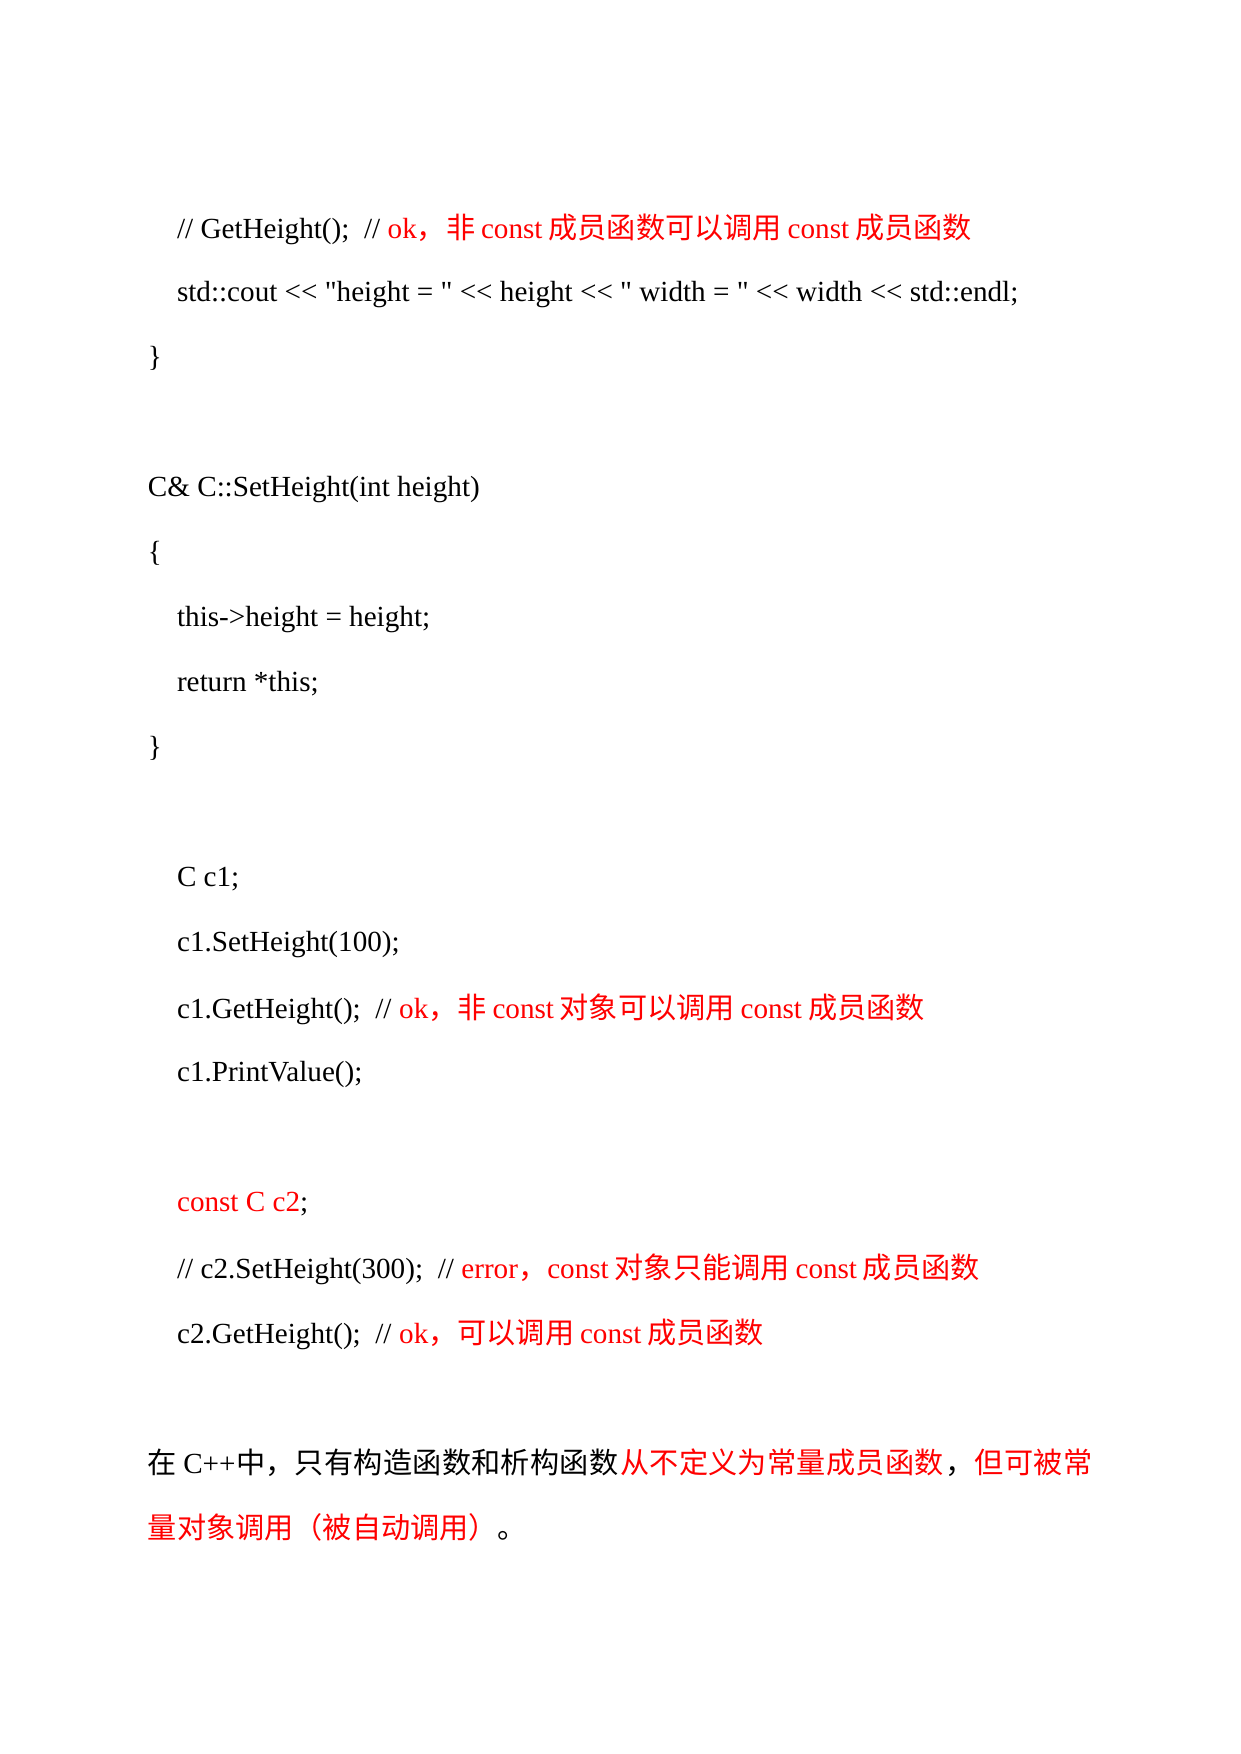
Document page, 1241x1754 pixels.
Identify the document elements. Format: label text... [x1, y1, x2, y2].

text std::cout << "height = " << height << " width = " << width << std::endl; [148, 258, 1092, 323]
text { [148, 518, 1092, 583]
text c1.PrintValue(); [148, 1038, 1092, 1103]
text } [148, 713, 1092, 778]
text c1.SetHeight(100); [148, 908, 1092, 973]
text // GetHeight(); // ok，非const成员函数可以调用const成员函数 [148, 193, 1092, 258]
text c2.GetHeight(); // ok，可以调用const成员函数 [148, 1298, 1092, 1363]
text 在C++中，只有构造函数和析构函数从不定义为常量成员函数，但可被常量对象调用（被自动调用）。 [148, 1428, 1092, 1558]
text C& C::SetHeight(int height) [148, 453, 1092, 518]
text c1.GetHeight(); // ok，非const对象可以调用const成员函数 [148, 973, 1092, 1038]
text } [148, 323, 1092, 388]
text C c1; [148, 843, 1092, 908]
text return *this; [148, 648, 1092, 713]
text this->height = height; [148, 583, 1092, 648]
text const C c2; [148, 1168, 1092, 1233]
text // c2.SetHeight(300); // error，const对象只能调用const成员函数 [148, 1233, 1092, 1298]
